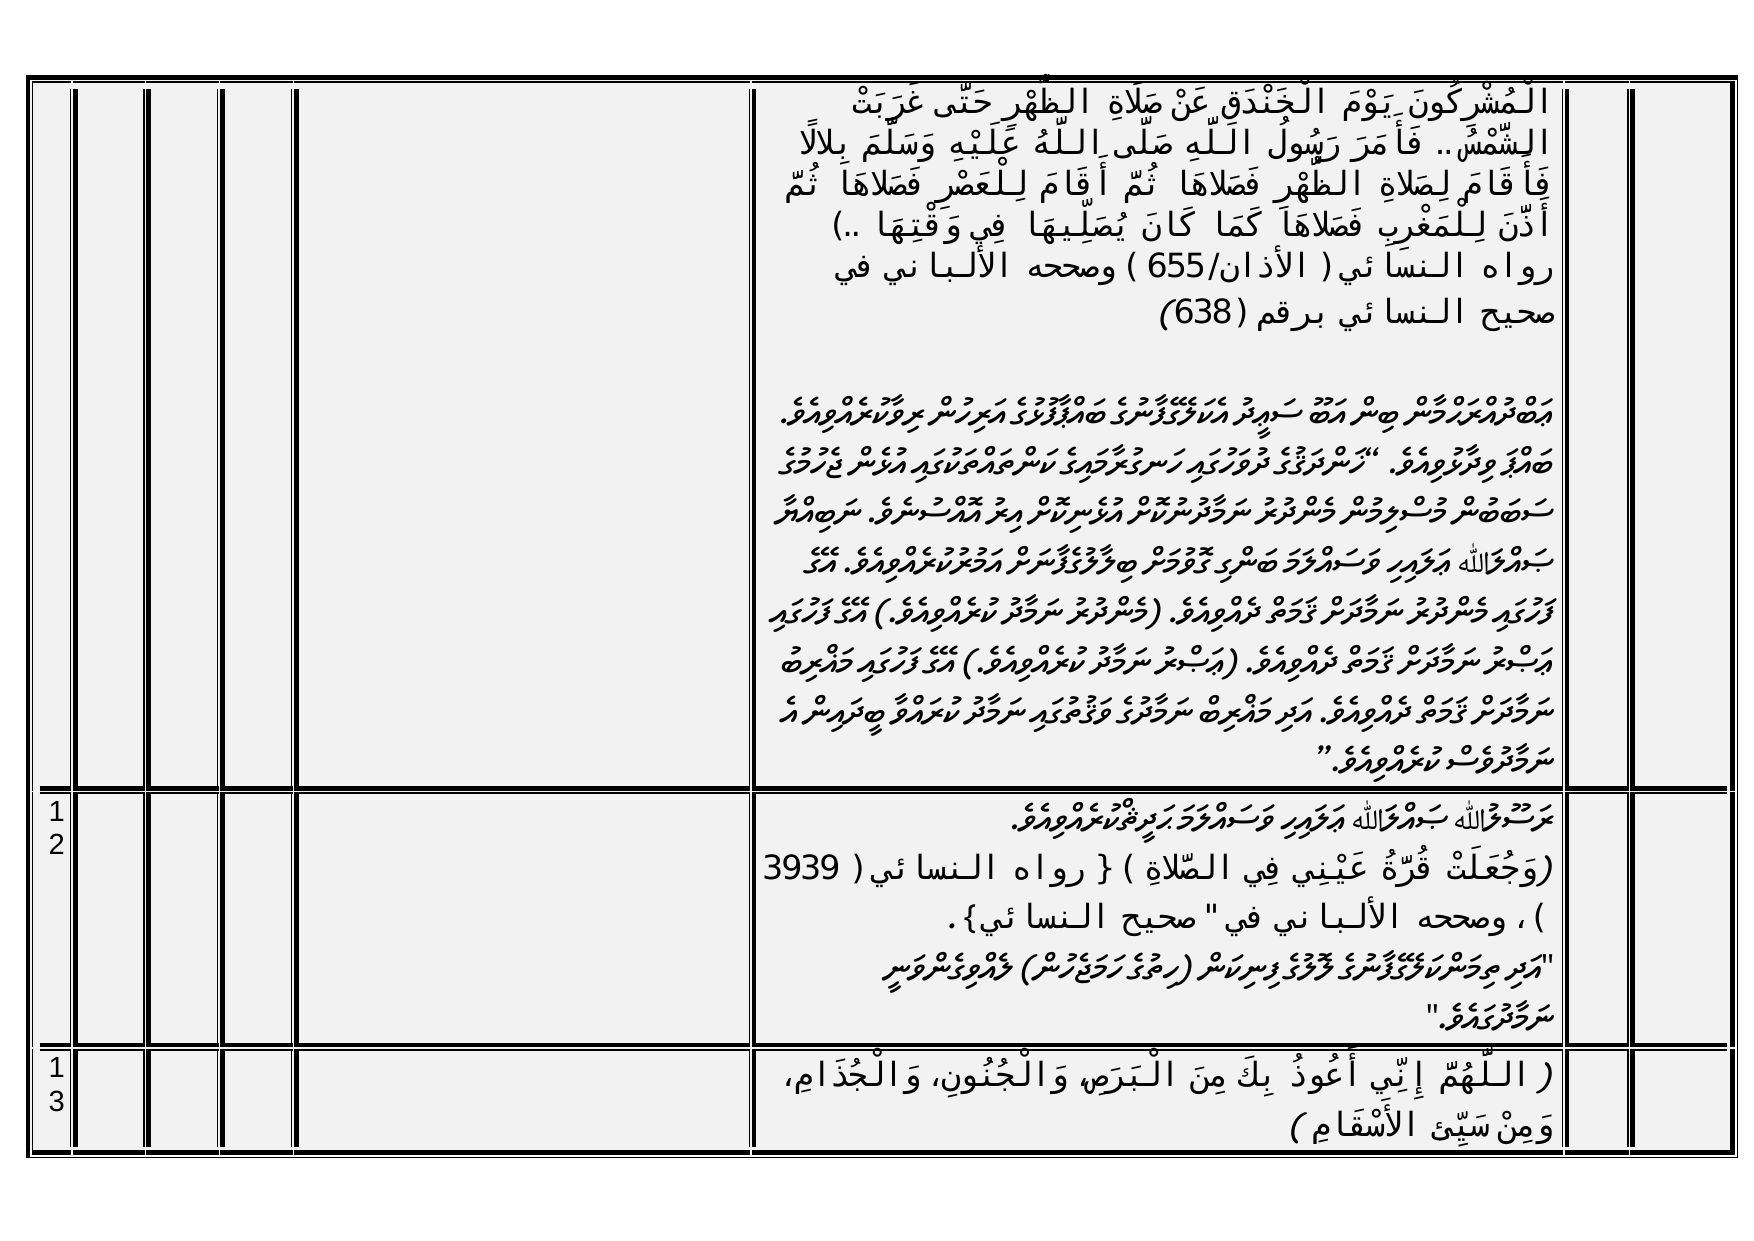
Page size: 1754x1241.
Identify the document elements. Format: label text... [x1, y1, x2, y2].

table_cell [1565, 80, 1631, 786]
table_cell [30, 80, 74, 786]
table_cell [1631, 83, 1730, 786]
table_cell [753, 80, 1565, 786]
table_cell [30, 786, 74, 1043]
table_cell [74, 80, 147, 786]
table_cell [78, 794, 143, 1043]
table_cell [225, 794, 291, 1043]
table_cell [147, 80, 221, 786]
table_cell [147, 1043, 221, 1150]
table_cell [30, 1043, 74, 1150]
table_cell [1565, 1043, 1631, 1150]
table_cell ރަސޫލުﷲ ޞައްލަﷲ ޢަލައިހި ވަސައްލަމަ ޙަދީޘްކުރެއްވިއެވެ. (وَجُعَلَتْ قُرَّةُ عَيْنِي فِي الصَّلاةِ ) { رواه النسائي ( 3939 ) ، وصححه الألباني في " صحيح النسائي } . "އަދި ތިމަންކަލޭގެފާނުގެ ލޮލުގެ ފިނިކަން (ހިތުގެ ހަމަޖެހުން) ލެއްވިގެންވަނީ ނަމާދުގައެވެ." [756, 794, 1562, 1043]
table_cell [151, 794, 217, 1043]
table_cell [74, 1043, 147, 1150]
table_cell [1631, 786, 1734, 1043]
table_cell [295, 1043, 752, 1150]
table_cell [221, 1043, 295, 1150]
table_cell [753, 1043, 1565, 1150]
table_cell [221, 80, 295, 786]
table_cell [1631, 1043, 1734, 1150]
table_cell [295, 80, 752, 786]
table_cell [1569, 794, 1627, 1043]
table_cell [299, 794, 749, 1043]
